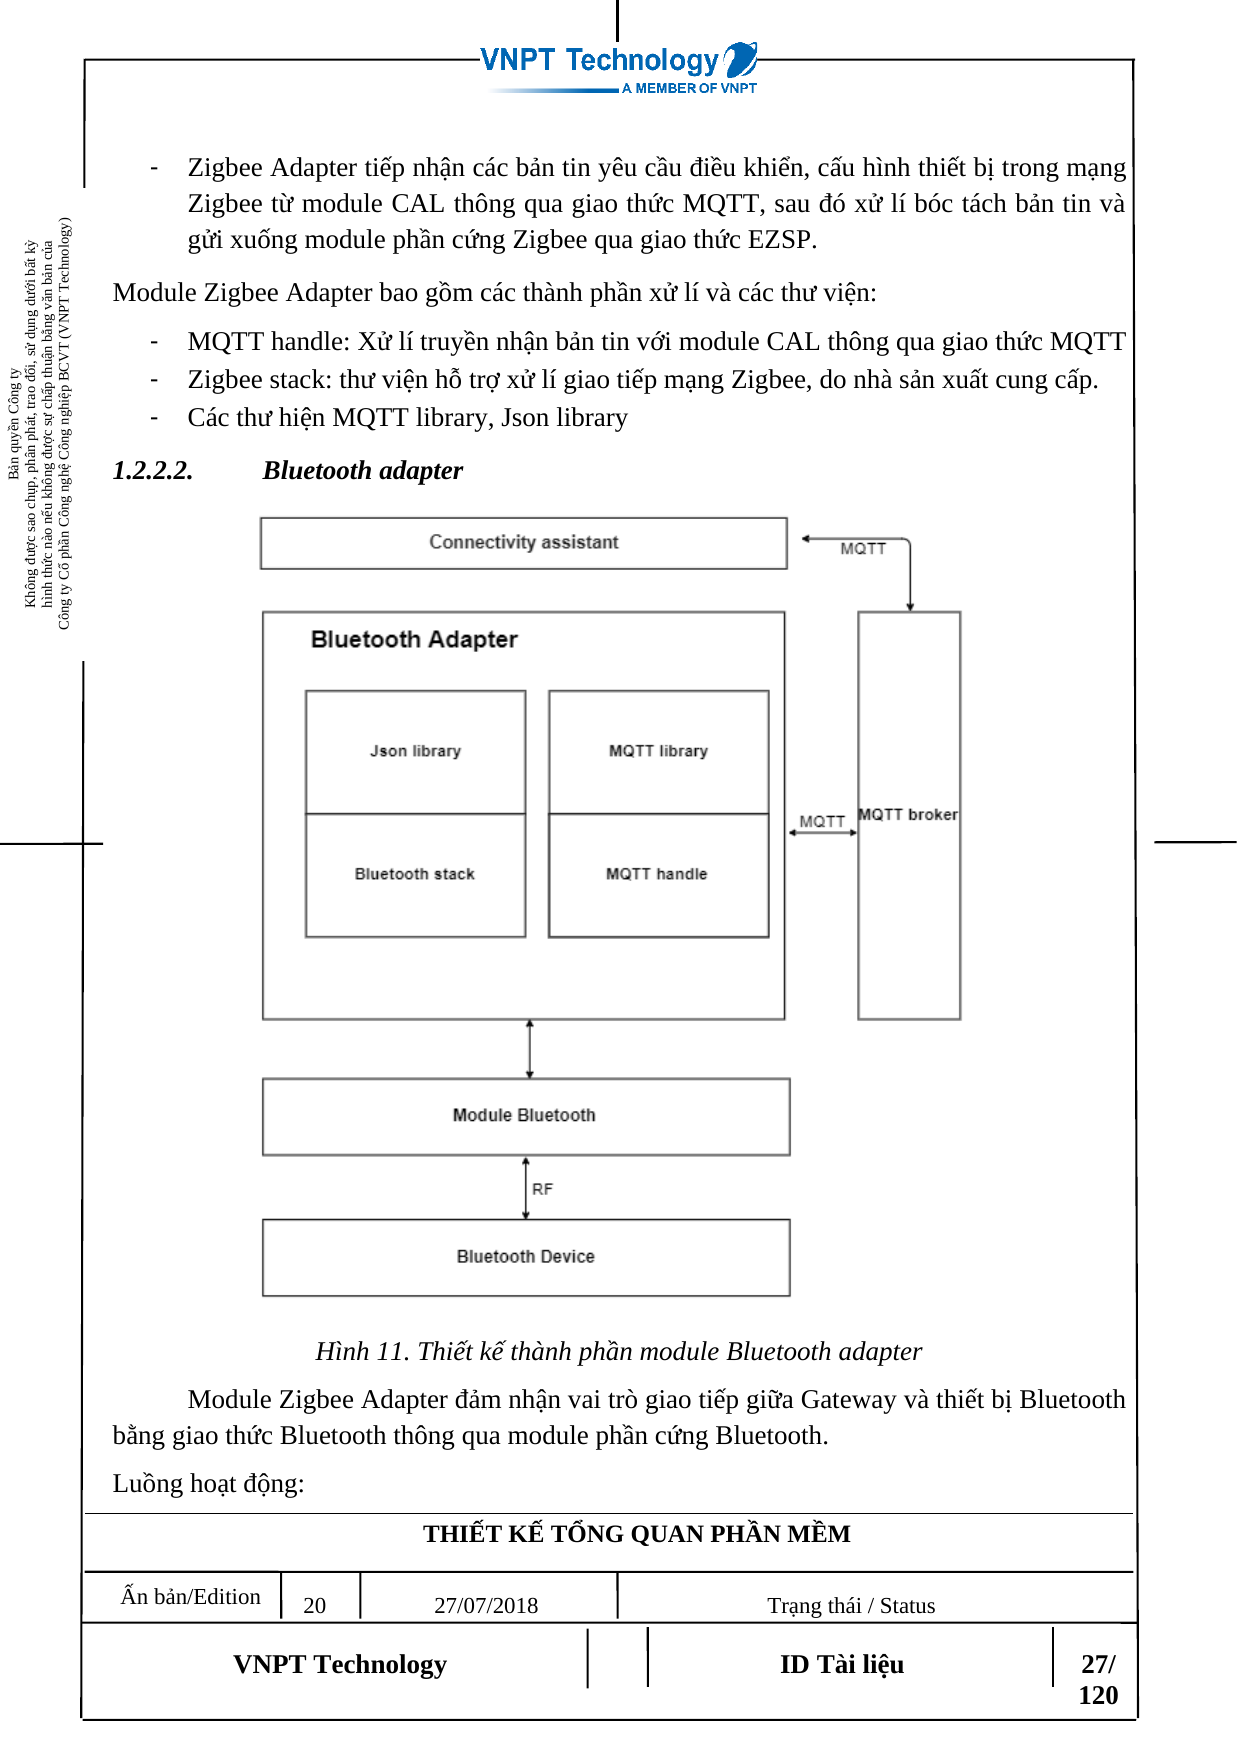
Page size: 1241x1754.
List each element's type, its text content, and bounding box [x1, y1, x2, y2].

text Hình 11. Thiết kế thành phần module Bluetooth adapter [112, 1335, 1128, 1366]
list MQTT handle: Xử lí truyền nhận bản tin với module CAL thông qua giao thức MQTT [150, 324, 1128, 357]
list Zigbee Adapter tiếp nhận các bản tin yêu cầu điều khiển, cấu hình thiết bị trong mạng Zigbee từ module CAL thông qua giao thức MQTT, sau đó xử lí bóc tách bản tin và gửi xuống module phần cứng Zigbee qua giao thức EZSP. [150, 150, 1128, 254]
list Zigbee stack: thư viện hỗ trợ xử lí giao tiếp mạng Zigbee, do nhà sản xuất cung cấp. [150, 362, 1128, 395]
list Các thư hiện MQTT library, Json library [150, 400, 1128, 433]
text Luồng hoạt động: [112, 1467, 1128, 1498]
text Module Zigbee Adapter bao gồm các thành phần xử lí và các thư viện: [112, 276, 1128, 307]
subtitle Bluetooth adapter [112, 454, 1128, 486]
picture [251, 502, 989, 1318]
picture [480, 42, 758, 93]
text Module Zigbee Adapter đảm nhận vai trò giao tiếp giữa Gateway và thiết bị Bluetooth bằng giao thức Bluetooth thông qua module phần cứng Bluetooth. [112, 1383, 1128, 1450]
